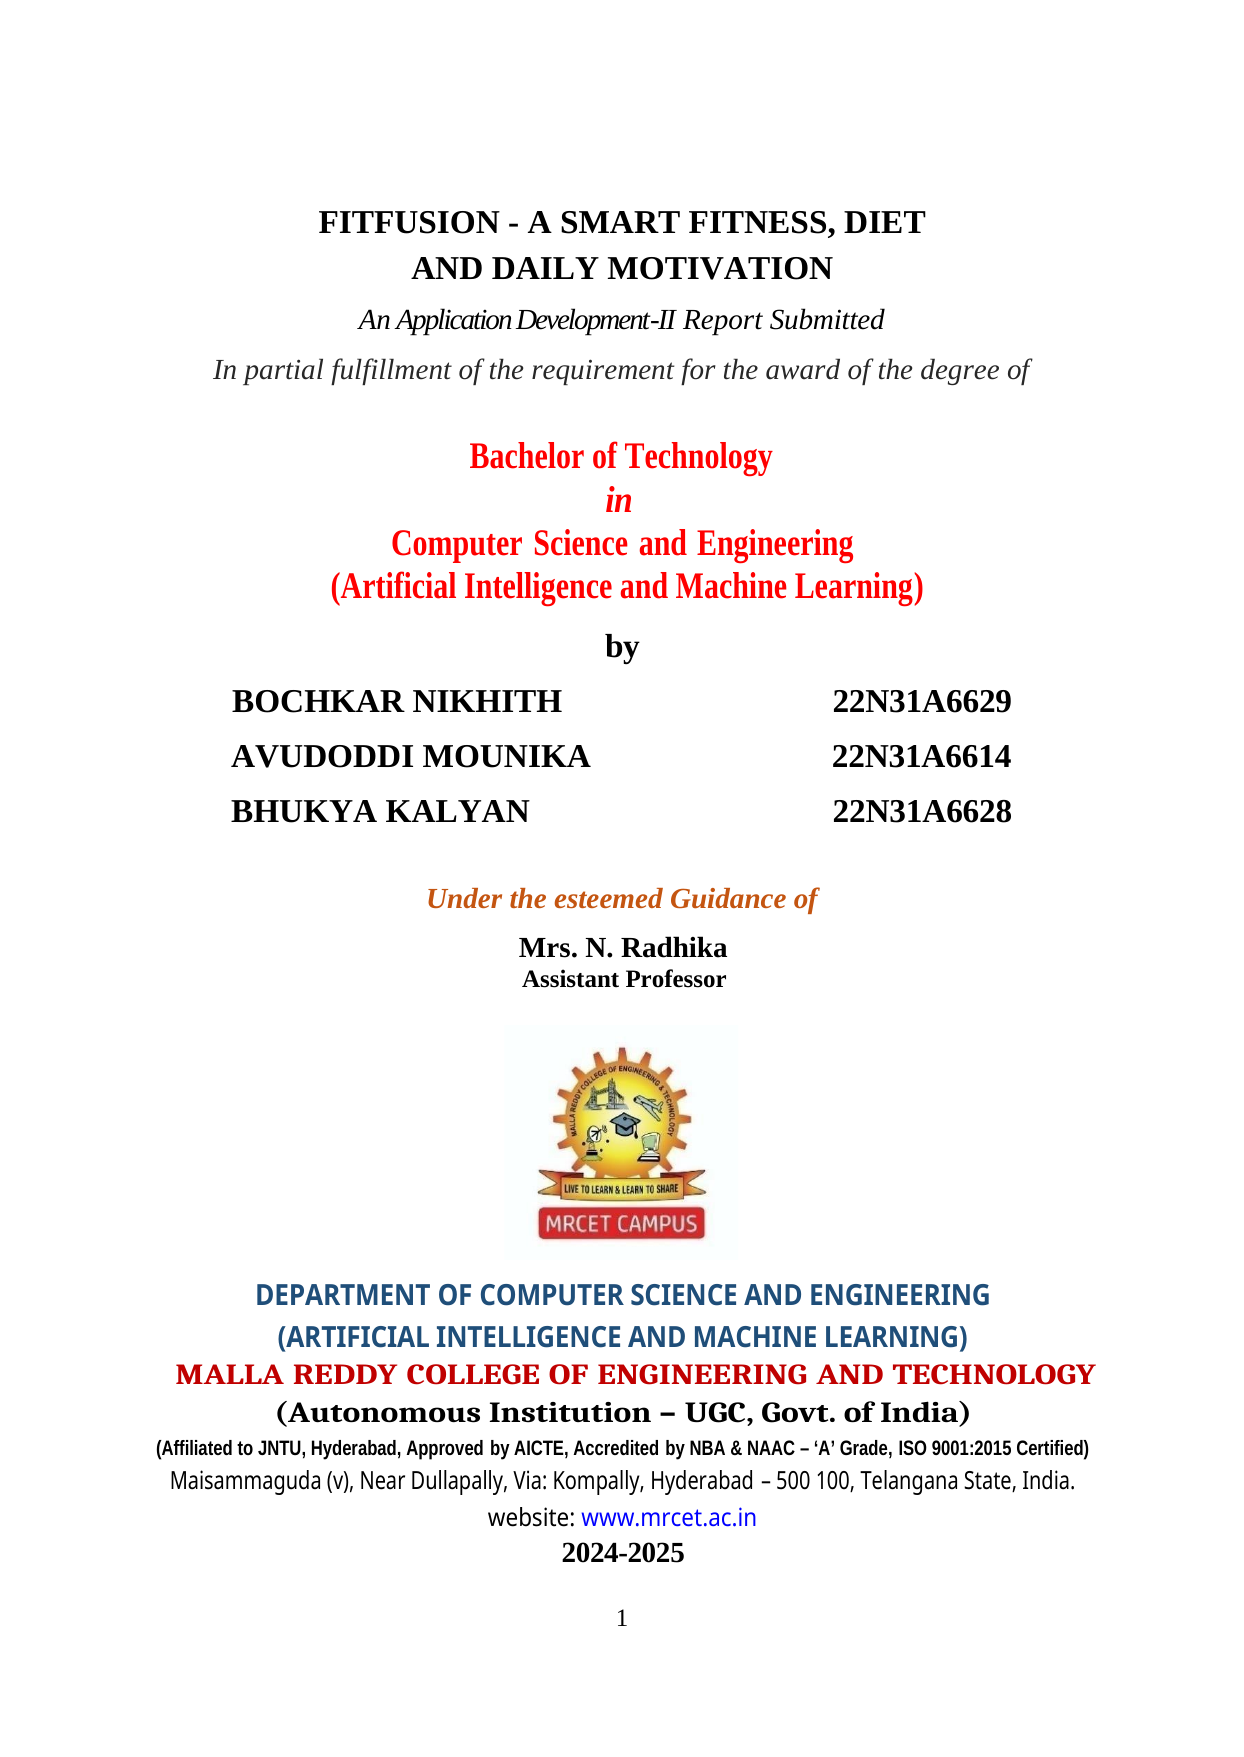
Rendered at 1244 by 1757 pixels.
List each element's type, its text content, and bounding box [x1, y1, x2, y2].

text AVUDODDI MOUNIKA 22N31A6614 [44, 736, 1198, 774]
subtitle (Autonomous Institution – UGC, Govt. of India) [47, 1392, 1199, 1431]
text Under the esteemed Guidance of [47, 881, 1199, 914]
text Bachelor of Technology in [459, 434, 783, 520]
text BOCHKAR NIKHITH 22N31A6629 [44, 681, 1199, 719]
subtitle DEPARTMENT OF COMPUTER SCIENCE AND ENGINEERING [158, 1036, 1087, 1314]
text (Artificial Intelligence and Machine Learning) [45, 563, 1199, 606]
subtitle (ARTIFICIAL INTELLIGENCE AND MACHINE LEARNING) [158, 1317, 1087, 1356]
text MALLA REDDY COLLEGE OF ENGINEERING AND TECHNOLOGY [45, 1358, 1226, 1391]
subtitle 2024-2025 [47, 1536, 1199, 1568]
text An Application Development-II Report Submitted [46, 302, 1199, 336]
subtitle Mrs. N. Radhika [47, 930, 1199, 963]
text BHUKYA KALYAN 22N31A6628 [44, 791, 1199, 830]
text by [45, 626, 1199, 664]
subtitle AND DAILY MOTIVATION [44, 248, 1199, 287]
text (Affiliated to JNTU, Hyderabad, Approved by AICTE, Accredited by NBA & NAAC – ‘A’ Grade, ISO 9001:2015 Certified) Maisammaguda (v), Near Dullapally, Via: Kompally, Hyderabad – 500 100, Telangana State, India. website: www.mrcet.ac.in [146, 1436, 1099, 1533]
text In partial fulfillment of the requirement for the award of the degree of [46, 352, 1199, 386]
text Assistant Professor [411, 964, 828, 992]
picture [504, 1025, 739, 1260]
subtitle FITFUSION - A SMART FITNESS, DIET [44, 202, 1199, 241]
text Computer Science and Engineering [45, 520, 1199, 563]
